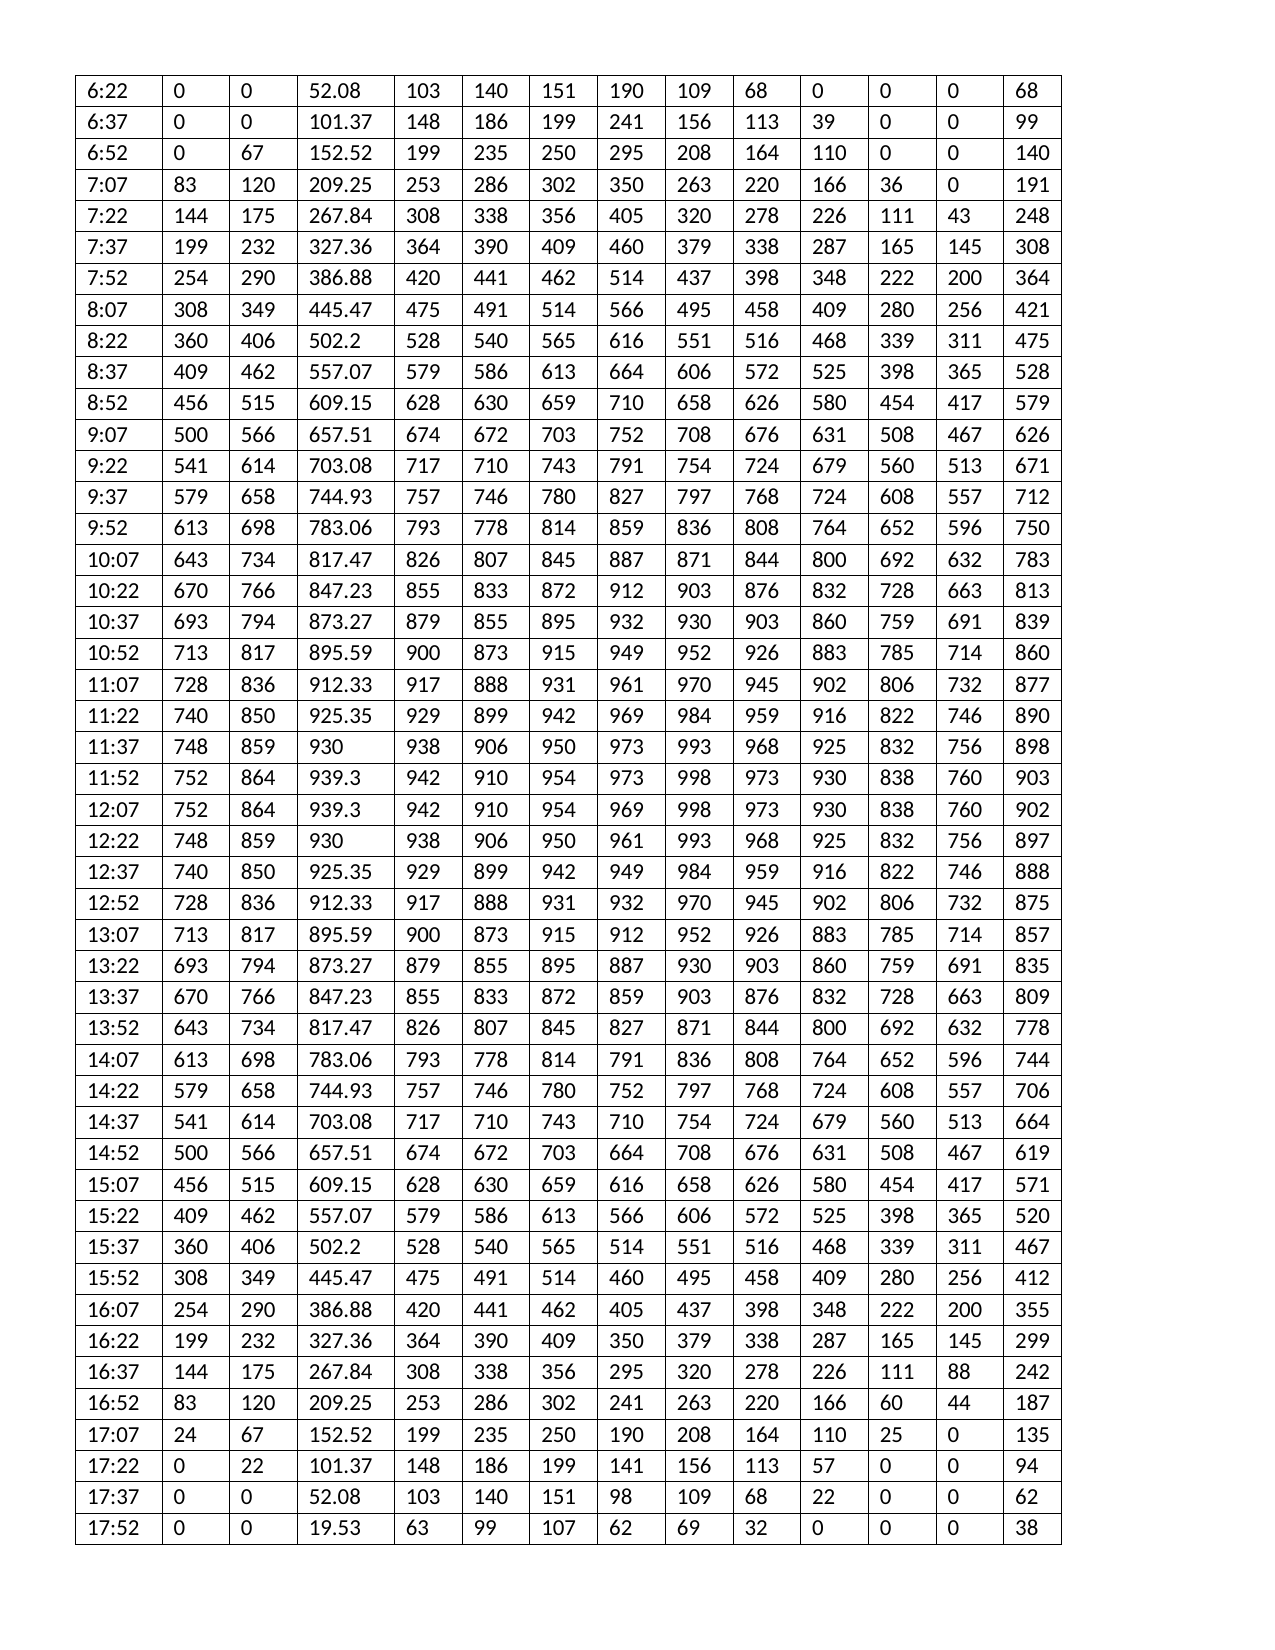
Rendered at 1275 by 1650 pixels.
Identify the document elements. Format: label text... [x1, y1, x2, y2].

table_cell 280 [869, 295, 936, 325]
table_cell 950 [530, 732, 597, 762]
table_cell 806 [869, 670, 936, 700]
table_cell 0 [230, 107, 297, 137]
table_cell 835 [1004, 951, 1061, 981]
table_cell 145 [937, 1326, 1003, 1356]
table_cell 412 [1004, 1264, 1061, 1294]
table_cell 508 [869, 1139, 936, 1169]
table_cell 850 [230, 857, 297, 887]
table_cell 513 [937, 1107, 1003, 1137]
table_cell 208 [666, 1420, 733, 1450]
table_cell 744 [1004, 1045, 1061, 1075]
table_cell 807 [463, 1014, 529, 1044]
table_cell 969 [598, 701, 665, 731]
table_cell 859 [230, 826, 297, 856]
table_cell 916 [801, 701, 868, 731]
table_cell 954 [530, 764, 597, 794]
table_cell 780 [530, 482, 597, 512]
table_cell 619 [1004, 1139, 1061, 1169]
table_cell 903 [1004, 764, 1061, 794]
table_cell 900 [395, 639, 462, 669]
table_cell 355 [1004, 1295, 1061, 1325]
table_cell 750 [1004, 514, 1061, 544]
table_cell 365 [937, 357, 1003, 387]
table_cell 926 [734, 639, 800, 669]
table_cell 560 [869, 1107, 936, 1137]
table_cell 659 [530, 389, 597, 419]
table_cell 468 [801, 326, 868, 356]
table_cell 728 [869, 982, 936, 1012]
table_cell 817 [230, 639, 297, 669]
table_cell 349 [230, 1264, 297, 1294]
table_cell 766 [230, 982, 297, 1012]
table_cell 166 [801, 170, 868, 200]
table_cell 165 [869, 232, 936, 262]
table_cell 586 [463, 1201, 529, 1231]
table_cell 794 [230, 951, 297, 981]
table_cell 664 [598, 357, 665, 387]
table_cell 872 [530, 576, 597, 606]
table_cell 8:37 [76, 357, 162, 387]
table_cell 22 [801, 1482, 868, 1512]
table_cell 186 [463, 1451, 529, 1481]
table_cell 613 [530, 357, 597, 387]
table_cell 586 [463, 357, 529, 387]
table_cell 15:07 [76, 1170, 162, 1200]
table_cell 250 [530, 1420, 597, 1450]
table_cell 833 [463, 982, 529, 1012]
table_cell 657.51 [298, 1139, 394, 1169]
table_cell 187 [1004, 1389, 1061, 1419]
table_cell 516 [734, 326, 800, 356]
table_cell 916 [801, 857, 868, 887]
table_cell 199 [163, 1326, 229, 1356]
table_cell 630 [463, 1170, 529, 1200]
table_cell 717 [395, 451, 462, 481]
table_cell 11:37 [76, 732, 162, 762]
table_cell 566 [598, 1201, 665, 1231]
table_cell 356 [530, 201, 597, 231]
table_cell 441 [463, 1295, 529, 1325]
table_cell 899 [463, 857, 529, 887]
table_cell 456 [163, 389, 229, 419]
table_cell 565 [530, 326, 597, 356]
table_cell 942 [530, 701, 597, 731]
table_cell 939.3 [298, 795, 394, 825]
table_cell 320 [666, 1357, 733, 1387]
table_cell 360 [163, 1232, 229, 1262]
table_cell 706 [1004, 1076, 1061, 1106]
table_cell 579 [163, 1076, 229, 1106]
table_cell 437 [666, 1295, 733, 1325]
table_cell 7:37 [76, 232, 162, 262]
table_cell 857 [1004, 920, 1061, 950]
table_cell 364 [1004, 264, 1061, 294]
table_cell 468 [801, 1232, 868, 1262]
table_cell 308 [163, 295, 229, 325]
table_cell 579 [1004, 389, 1061, 419]
table_cell 445.47 [298, 1264, 394, 1294]
table_cell 670 [163, 576, 229, 606]
table_cell 458 [734, 1264, 800, 1294]
table_cell 502.2 [298, 1232, 394, 1262]
table_cell 57 [801, 1451, 868, 1481]
table_cell 349 [230, 295, 297, 325]
table_cell 839 [1004, 607, 1061, 637]
table_cell 579 [395, 357, 462, 387]
table_cell 557 [937, 1076, 1003, 1106]
table_cell 778 [463, 514, 529, 544]
table_cell 827 [598, 482, 665, 512]
table_cell 817.47 [298, 545, 394, 575]
table_cell 950 [530, 826, 597, 856]
table_cell 912 [598, 576, 665, 606]
table_cell 339 [869, 326, 936, 356]
table_cell 925.35 [298, 701, 394, 731]
table_cell 817 [230, 920, 297, 950]
table_cell 514 [530, 295, 597, 325]
table_cell 643 [163, 1014, 229, 1044]
table_cell 267.84 [298, 201, 394, 231]
table_cell 746 [937, 857, 1003, 887]
table_cell 791 [598, 1045, 665, 1075]
table_cell 460 [598, 232, 665, 262]
table_cell 883 [801, 639, 868, 669]
table_cell 712 [1004, 482, 1061, 512]
table_cell 895 [530, 951, 597, 981]
table_cell 783.06 [298, 514, 394, 544]
table_cell 515 [230, 1170, 297, 1200]
table_cell 390 [463, 1326, 529, 1356]
table_cell 664 [598, 1139, 665, 1169]
table_cell 760 [937, 795, 1003, 825]
table_cell 420 [395, 264, 462, 294]
table_cell 890 [1004, 701, 1061, 731]
table_cell 11:07 [76, 670, 162, 700]
table_cell 743 [530, 451, 597, 481]
table_cell 248 [1004, 201, 1061, 231]
table_cell 708 [666, 420, 733, 450]
table_cell 327.36 [298, 232, 394, 262]
table_cell 822 [869, 701, 936, 731]
table_cell 338 [734, 232, 800, 262]
table_cell 631 [801, 420, 868, 450]
table_cell 959 [734, 857, 800, 887]
table_cell 113 [734, 107, 800, 137]
table_cell 902 [1004, 795, 1061, 825]
table_cell 932 [598, 607, 665, 637]
table_cell 794 [230, 607, 297, 637]
table_cell 508 [869, 420, 936, 450]
table_cell 879 [395, 607, 462, 637]
table_cell 626 [1004, 420, 1061, 450]
table_cell 917 [395, 889, 462, 919]
table_cell 421 [1004, 295, 1061, 325]
table_cell 199 [530, 1451, 597, 1481]
table_cell 226 [801, 1357, 868, 1387]
table_cell 164 [734, 139, 800, 169]
table_cell 222 [869, 264, 936, 294]
table_cell 398 [734, 264, 800, 294]
table_cell 278 [734, 1357, 800, 1387]
table_cell 580 [801, 1170, 868, 1200]
table_cell 12:07 [76, 795, 162, 825]
table_cell 67 [230, 139, 297, 169]
table_cell 970 [666, 889, 733, 919]
table_cell 679 [801, 451, 868, 481]
table_cell 350 [598, 170, 665, 200]
table_cell 752 [163, 795, 229, 825]
table_cell 500 [163, 420, 229, 450]
table_cell 241 [598, 1389, 665, 1419]
table_cell 135 [1004, 1420, 1061, 1450]
table_cell 14:37 [76, 1107, 162, 1137]
table_cell 838 [869, 795, 936, 825]
table_cell 441 [463, 264, 529, 294]
table_cell 759 [869, 951, 936, 981]
table_cell 409 [163, 1201, 229, 1231]
table_cell 613 [163, 1045, 229, 1075]
table_cell 887 [598, 545, 665, 575]
table_cell 832 [801, 982, 868, 1012]
table_cell 514 [598, 1232, 665, 1262]
table_cell 613 [530, 1201, 597, 1231]
table_cell 475 [395, 295, 462, 325]
table_cell 0 [163, 1482, 229, 1512]
table_cell 140 [463, 1482, 529, 1512]
table_cell 879 [395, 951, 462, 981]
table_cell 120 [230, 1389, 297, 1419]
table_cell 515 [230, 389, 297, 419]
table_cell 17:07 [76, 1420, 162, 1450]
table_cell 925 [801, 826, 868, 856]
table_cell 299 [1004, 1326, 1061, 1356]
table_cell 906 [463, 732, 529, 762]
table_cell 832 [869, 826, 936, 856]
table_cell 327.36 [298, 1326, 394, 1356]
table_cell 754 [666, 1107, 733, 1137]
table_cell 606 [666, 357, 733, 387]
table_cell 760 [937, 764, 1003, 794]
table_cell 83 [163, 1389, 229, 1419]
table_cell 710 [463, 451, 529, 481]
table_cell 888 [1004, 857, 1061, 887]
table_cell 13:22 [76, 951, 162, 981]
table_cell 800 [801, 1014, 868, 1044]
table_cell 68 [1004, 76, 1061, 106]
table_cell 724 [801, 1076, 868, 1106]
table_cell 752 [598, 420, 665, 450]
table_cell 959 [734, 701, 800, 731]
table_cell 420 [395, 1295, 462, 1325]
table_cell 888 [463, 889, 529, 919]
table_cell 873 [463, 920, 529, 950]
table_cell 98 [598, 1482, 665, 1512]
table_cell 797 [666, 1076, 733, 1106]
table_cell 764 [801, 1045, 868, 1075]
table_cell 822 [869, 857, 936, 887]
table_cell 109 [666, 1482, 733, 1512]
table_cell 734 [230, 545, 297, 575]
table_cell 900 [395, 920, 462, 950]
table_cell 961 [598, 826, 665, 856]
table_cell 984 [666, 857, 733, 887]
table_cell 164 [734, 1420, 800, 1450]
table_cell 929 [395, 857, 462, 887]
table_cell 67 [230, 1420, 297, 1450]
table_cell 859 [598, 982, 665, 1012]
table_cell 728 [869, 576, 936, 606]
table_cell 814 [530, 514, 597, 544]
table_cell 571 [1004, 1170, 1061, 1200]
table_cell 676 [734, 420, 800, 450]
table_cell 379 [666, 1326, 733, 1356]
table_cell 580 [801, 389, 868, 419]
table_cell 768 [734, 482, 800, 512]
table_cell 903 [666, 576, 733, 606]
table_cell 596 [937, 514, 1003, 544]
table_cell 220 [734, 1389, 800, 1419]
table_cell 671 [1004, 451, 1061, 481]
table_cell 0 [869, 1514, 936, 1544]
table_cell 670 [163, 982, 229, 1012]
table_cell 613 [163, 514, 229, 544]
table_cell 877 [1004, 670, 1061, 700]
table_cell 949 [598, 639, 665, 669]
table_cell 938 [395, 826, 462, 856]
table_cell 652 [869, 514, 936, 544]
table_cell 200 [937, 1295, 1003, 1325]
table_cell 658 [666, 1170, 733, 1200]
table_cell 873.27 [298, 607, 394, 637]
table_cell 99 [1004, 107, 1061, 137]
table_cell 764 [801, 514, 868, 544]
table_cell 514 [598, 264, 665, 294]
table_cell 113 [734, 1451, 800, 1481]
table_cell 409 [163, 357, 229, 387]
table_cell 968 [734, 732, 800, 762]
table_cell 566 [230, 1139, 297, 1169]
table_cell 663 [937, 982, 1003, 1012]
table_cell 0 [937, 1420, 1003, 1450]
table_cell 405 [598, 201, 665, 231]
table_cell 52.08 [298, 76, 394, 106]
table_cell 925.35 [298, 857, 394, 887]
table_cell 250 [530, 139, 597, 169]
table_cell 993 [666, 826, 733, 856]
table_cell 942 [395, 795, 462, 825]
table_cell 36 [869, 170, 936, 200]
table_cell 551 [666, 1232, 733, 1262]
table_cell 931 [530, 670, 597, 700]
table_cell 912.33 [298, 670, 394, 700]
table_cell 232 [230, 1326, 297, 1356]
table_cell 740 [163, 857, 229, 887]
table_cell 52.08 [298, 1482, 394, 1512]
table_cell 915 [530, 920, 597, 950]
table_cell 386.88 [298, 264, 394, 294]
table_cell 596 [937, 1045, 1003, 1075]
table_cell 278 [734, 201, 800, 231]
table_cell 968 [734, 826, 800, 856]
table_cell 0 [801, 1514, 868, 1544]
table_cell 10:07 [76, 545, 162, 575]
table_cell 242 [1004, 1357, 1061, 1387]
table_cell 287 [801, 232, 868, 262]
table_cell 0 [869, 139, 936, 169]
table_cell 954 [530, 795, 597, 825]
table_cell 101.37 [298, 1451, 394, 1481]
table_cell 191 [1004, 170, 1061, 200]
table_cell 13:37 [76, 982, 162, 1012]
table_cell 16:22 [76, 1326, 162, 1356]
table_cell 0 [801, 76, 868, 106]
table_cell 220 [734, 170, 800, 200]
table_cell 631 [801, 1139, 868, 1169]
table_cell 871 [666, 1014, 733, 1044]
table_cell 860 [1004, 639, 1061, 669]
table_cell 186 [463, 107, 529, 137]
table_cell 8:22 [76, 326, 162, 356]
table_cell 632 [937, 545, 1003, 575]
table_cell 208 [666, 139, 733, 169]
table_cell 467 [937, 1139, 1003, 1169]
table_cell 744.93 [298, 1076, 394, 1106]
table_cell 320 [666, 201, 733, 231]
table_cell 754 [666, 451, 733, 481]
table_cell 348 [801, 1295, 868, 1325]
table_cell 99 [463, 1514, 529, 1544]
table_cell 0 [163, 107, 229, 137]
table_cell 0 [230, 1514, 297, 1544]
table_cell 295 [598, 139, 665, 169]
table_cell 713 [163, 920, 229, 950]
table_cell 658 [230, 482, 297, 512]
table_cell 883 [801, 920, 868, 950]
table_cell 740 [163, 701, 229, 731]
table_cell 540 [463, 326, 529, 356]
table_cell 998 [666, 764, 733, 794]
table_cell 495 [666, 295, 733, 325]
table_cell 674 [395, 420, 462, 450]
table_cell 899 [463, 701, 529, 731]
table_cell 110 [801, 1420, 868, 1450]
table_cell 691 [937, 607, 1003, 637]
table_cell 813 [1004, 576, 1061, 606]
table_cell 0 [869, 76, 936, 106]
table_cell 15:52 [76, 1264, 162, 1294]
table_cell 969 [598, 795, 665, 825]
table_cell 566 [598, 295, 665, 325]
table_cell 652 [869, 1045, 936, 1075]
table_cell 308 [395, 201, 462, 231]
table_cell 714 [937, 639, 1003, 669]
table_cell 199 [395, 139, 462, 169]
table_cell 807 [463, 545, 529, 575]
table_cell 63 [395, 1514, 462, 1544]
table_cell 864 [230, 764, 297, 794]
table_cell 263 [666, 1389, 733, 1419]
table_cell 456 [163, 1170, 229, 1200]
table_cell 209.25 [298, 1389, 394, 1419]
table_cell 836 [230, 670, 297, 700]
table_cell 676 [734, 1139, 800, 1169]
table_cell 62 [598, 1514, 665, 1544]
table_cell 500 [163, 1139, 229, 1169]
table_cell 69 [666, 1514, 733, 1544]
table_cell 973 [598, 732, 665, 762]
table_cell 467 [937, 420, 1003, 450]
table_cell 626 [734, 1170, 800, 1200]
table_cell 0 [937, 139, 1003, 169]
table_cell 166 [801, 1389, 868, 1419]
table_cell 778 [463, 1045, 529, 1075]
table_cell 692 [869, 545, 936, 575]
table_cell 614 [230, 451, 297, 481]
table_cell 12:37 [76, 857, 162, 887]
table_cell 826 [395, 1014, 462, 1044]
table_cell 724 [801, 482, 868, 512]
table_cell 253 [395, 170, 462, 200]
table_cell 151 [530, 76, 597, 106]
table_cell 199 [395, 1420, 462, 1450]
table_cell 608 [869, 482, 936, 512]
table_cell 557.07 [298, 357, 394, 387]
table_cell 462 [530, 264, 597, 294]
table_cell 338 [734, 1326, 800, 1356]
table_cell 864 [230, 795, 297, 825]
table_cell 743 [530, 1107, 597, 1137]
table_cell 280 [869, 1264, 936, 1294]
table_cell 855 [395, 982, 462, 1012]
table_cell 876 [734, 982, 800, 1012]
table_cell 16:37 [76, 1357, 162, 1387]
table_cell 0 [163, 1514, 229, 1544]
table_cell 491 [463, 1264, 529, 1294]
table_cell 898 [1004, 732, 1061, 762]
table_cell 38 [1004, 1514, 1061, 1544]
table_cell 942 [530, 857, 597, 887]
table_cell 152.52 [298, 1420, 394, 1450]
table_cell 663 [937, 576, 1003, 606]
table_cell 525 [801, 1201, 868, 1231]
table_cell 145 [937, 232, 1003, 262]
table_cell 144 [163, 201, 229, 231]
table_cell 917 [395, 670, 462, 700]
table_cell 15:37 [76, 1232, 162, 1262]
table_cell 458 [734, 295, 800, 325]
table_cell 860 [801, 951, 868, 981]
table_cell 778 [1004, 1014, 1061, 1044]
table_cell 847.23 [298, 982, 394, 1012]
table_cell 9:07 [76, 420, 162, 450]
table_cell 930 [298, 826, 394, 856]
table_cell 780 [530, 1076, 597, 1106]
table_cell 364 [395, 1326, 462, 1356]
table_cell 713 [163, 639, 229, 669]
table_cell 746 [937, 701, 1003, 731]
table_cell 386.88 [298, 1295, 394, 1325]
table_cell 409 [530, 1326, 597, 1356]
table_cell 19.53 [298, 1514, 394, 1544]
table_cell 24 [163, 1420, 229, 1450]
table_cell 88 [937, 1357, 1003, 1387]
table_cell 11:22 [76, 701, 162, 731]
table_cell 836 [666, 1045, 733, 1075]
table_cell 235 [463, 139, 529, 169]
table_cell 903 [734, 607, 800, 637]
table_cell 902 [801, 670, 868, 700]
table_cell 10:52 [76, 639, 162, 669]
table_cell 724 [734, 1107, 800, 1137]
table_cell 579 [395, 1201, 462, 1231]
table_cell 836 [230, 889, 297, 919]
table_cell 13:07 [76, 920, 162, 950]
table_cell 338 [463, 1357, 529, 1387]
table_cell 925 [801, 732, 868, 762]
table_cell 897 [1004, 826, 1061, 856]
table_cell 68 [734, 76, 800, 106]
table_cell 961 [598, 670, 665, 700]
table_cell 808 [734, 1045, 800, 1075]
table_cell 757 [395, 1076, 462, 1106]
table_cell 0 [937, 76, 1003, 106]
table_cell 902 [801, 889, 868, 919]
table_cell 302 [530, 170, 597, 200]
table_cell 94 [1004, 1451, 1061, 1481]
table_cell 797 [666, 482, 733, 512]
table_cell 903 [734, 951, 800, 981]
table_cell 833 [463, 576, 529, 606]
table_cell 817.47 [298, 1014, 394, 1044]
table_cell 17:52 [76, 1514, 162, 1544]
table_cell 827 [598, 1014, 665, 1044]
table_cell 859 [598, 514, 665, 544]
table_cell 8:07 [76, 295, 162, 325]
table_cell 14:52 [76, 1139, 162, 1169]
table_cell 267.84 [298, 1357, 394, 1387]
table_cell 6:37 [76, 107, 162, 137]
table_cell 844 [734, 545, 800, 575]
table_cell 932 [598, 889, 665, 919]
table_cell 200 [937, 264, 1003, 294]
table_cell 0 [869, 1451, 936, 1481]
table_cell 175 [230, 1357, 297, 1387]
table_cell 111 [869, 201, 936, 231]
table_cell 365 [937, 1201, 1003, 1231]
table_cell 626 [734, 389, 800, 419]
table_cell 7:52 [76, 264, 162, 294]
table_cell 693 [163, 607, 229, 637]
table_cell 286 [463, 1389, 529, 1419]
table_cell 165 [869, 1326, 936, 1356]
table_cell 491 [463, 295, 529, 325]
table_cell 22 [230, 1451, 297, 1481]
table_cell 103 [395, 1482, 462, 1512]
table_cell 942 [395, 764, 462, 794]
table_cell 910 [463, 764, 529, 794]
table_cell 938 [395, 732, 462, 762]
table_cell 437 [666, 264, 733, 294]
table_cell 888 [463, 670, 529, 700]
table_cell 845 [530, 545, 597, 575]
table_cell 398 [869, 357, 936, 387]
table_cell 691 [937, 951, 1003, 981]
table_cell 110 [801, 139, 868, 169]
table_cell 658 [666, 389, 733, 419]
table_cell 10:22 [76, 576, 162, 606]
table_cell 614 [230, 1107, 297, 1137]
table_cell 912 [598, 920, 665, 950]
table_cell 253 [395, 1389, 462, 1419]
table_cell 120 [230, 170, 297, 200]
table_cell 12:22 [76, 826, 162, 856]
table_cell 0 [163, 76, 229, 106]
table_cell 525 [801, 357, 868, 387]
table_cell 287 [801, 1326, 868, 1356]
table_cell 15:22 [76, 1201, 162, 1231]
table_cell 875 [1004, 889, 1061, 919]
table_cell 68 [734, 1482, 800, 1512]
table_cell 952 [666, 920, 733, 950]
table_cell 930 [801, 795, 868, 825]
table_cell 628 [395, 1170, 462, 1200]
table_cell 398 [869, 1201, 936, 1231]
table_cell 783.06 [298, 1045, 394, 1075]
table_cell 541 [163, 1107, 229, 1137]
table_cell 25 [869, 1420, 936, 1450]
table_cell 708 [666, 1139, 733, 1169]
table_cell 915 [530, 639, 597, 669]
table_cell 190 [598, 1420, 665, 1450]
table_cell 560 [869, 451, 936, 481]
table_cell 756 [937, 732, 1003, 762]
table_cell 945 [734, 670, 800, 700]
table_cell 658 [230, 1076, 297, 1106]
table_cell 717 [395, 1107, 462, 1137]
table_cell 175 [230, 201, 297, 231]
table_cell 693 [163, 951, 229, 981]
table_cell 808 [734, 514, 800, 544]
table_cell 152.52 [298, 139, 394, 169]
table_cell 62 [1004, 1482, 1061, 1512]
table_cell 952 [666, 639, 733, 669]
table_cell 664 [1004, 1107, 1061, 1137]
table_cell 973 [734, 795, 800, 825]
table_cell 930 [298, 732, 394, 762]
table_cell 0 [937, 107, 1003, 137]
table_cell 973 [598, 764, 665, 794]
table_cell 895 [530, 607, 597, 637]
table_cell 871 [666, 545, 733, 575]
table_cell 703.08 [298, 1107, 394, 1137]
table_cell 140 [1004, 139, 1061, 169]
table_cell 235 [463, 1420, 529, 1450]
table_cell 199 [163, 232, 229, 262]
table_cell 17:22 [76, 1451, 162, 1481]
table_cell 390 [463, 232, 529, 262]
table_cell 657.51 [298, 420, 394, 450]
table_cell 16:52 [76, 1389, 162, 1419]
table_cell 748 [163, 732, 229, 762]
table_cell 674 [395, 1139, 462, 1169]
table_cell 6:22 [76, 76, 162, 106]
table_cell 39 [801, 107, 868, 137]
table_cell 714 [937, 920, 1003, 950]
table_cell 460 [598, 1264, 665, 1294]
table_cell 814 [530, 1045, 597, 1075]
table_cell 14:22 [76, 1076, 162, 1106]
table_cell 241 [598, 107, 665, 137]
table_cell 409 [801, 295, 868, 325]
table_cell 643 [163, 545, 229, 575]
table_cell 286 [463, 170, 529, 200]
table_cell 43 [937, 201, 1003, 231]
table_cell 609.15 [298, 1170, 394, 1200]
table_cell 672 [463, 420, 529, 450]
table_cell 895.59 [298, 920, 394, 950]
table_cell 609.15 [298, 389, 394, 419]
table_cell 838 [869, 764, 936, 794]
table_cell 44 [937, 1389, 1003, 1419]
table_cell 11:52 [76, 764, 162, 794]
table_cell 516 [734, 1232, 800, 1262]
table_cell 17:37 [76, 1482, 162, 1512]
table_cell 140 [463, 76, 529, 106]
table_cell 151 [530, 1482, 597, 1512]
table_cell 356 [530, 1357, 597, 1387]
table_cell 993 [666, 732, 733, 762]
table_cell 445.47 [298, 295, 394, 325]
table_cell 939.3 [298, 764, 394, 794]
table_cell 144 [163, 1357, 229, 1387]
table_cell 528 [395, 326, 462, 356]
table_cell 826 [395, 545, 462, 575]
table_cell 302 [530, 1389, 597, 1419]
table_cell 364 [395, 232, 462, 262]
table_cell 855 [463, 607, 529, 637]
table_cell 7:07 [76, 170, 162, 200]
table_cell 809 [1004, 982, 1061, 1012]
table_cell 903 [666, 982, 733, 1012]
table_cell 13:52 [76, 1014, 162, 1044]
table_cell 679 [801, 1107, 868, 1137]
table_cell 912.33 [298, 889, 394, 919]
table_cell 350 [598, 1326, 665, 1356]
table_cell 467 [1004, 1232, 1061, 1262]
table_cell 752 [598, 1076, 665, 1106]
table_cell 9:22 [76, 451, 162, 481]
table_cell 540 [463, 1232, 529, 1262]
table_cell 847.23 [298, 576, 394, 606]
table_cell 541 [163, 451, 229, 481]
table_cell 10:37 [76, 607, 162, 637]
table_cell 14:07 [76, 1045, 162, 1075]
table_cell 672 [463, 1139, 529, 1169]
table_cell 832 [801, 576, 868, 606]
table_cell 973 [734, 764, 800, 794]
table_cell 632 [937, 1014, 1003, 1044]
table_cell 949 [598, 857, 665, 887]
table_cell 8:52 [76, 389, 162, 419]
table_cell 572 [734, 1201, 800, 1231]
table_cell 929 [395, 701, 462, 731]
table_cell 608 [869, 1076, 936, 1106]
table_cell 785 [869, 920, 936, 950]
table_cell 910 [463, 795, 529, 825]
table_cell 7:22 [76, 201, 162, 231]
table_cell 895.59 [298, 639, 394, 669]
table_cell 734 [230, 1014, 297, 1044]
table_cell 930 [666, 607, 733, 637]
table_cell 785 [869, 639, 936, 669]
table_cell 783 [1004, 545, 1061, 575]
table_cell 232 [230, 232, 297, 262]
table_cell 338 [463, 201, 529, 231]
table_cell 698 [230, 1045, 297, 1075]
table_cell 832 [869, 732, 936, 762]
table_cell 409 [801, 1264, 868, 1294]
table_cell 16:07 [76, 1295, 162, 1325]
table_cell 495 [666, 1264, 733, 1294]
table_cell 703 [530, 1139, 597, 1169]
table_cell 308 [163, 1264, 229, 1294]
table_cell 850 [230, 701, 297, 731]
table_cell 855 [463, 951, 529, 981]
table_cell 109 [666, 76, 733, 106]
table_cell 766 [230, 576, 297, 606]
table_cell 630 [463, 389, 529, 419]
table_cell 454 [869, 389, 936, 419]
table_cell 876 [734, 576, 800, 606]
table_cell 199 [530, 107, 597, 137]
table_cell 308 [1004, 232, 1061, 262]
table_cell 845 [530, 1014, 597, 1044]
table_cell 887 [598, 951, 665, 981]
table_cell 565 [530, 1232, 597, 1262]
table_cell 111 [869, 1357, 936, 1387]
table_cell 6:52 [76, 139, 162, 169]
table_cell 930 [801, 764, 868, 794]
table_cell 759 [869, 607, 936, 637]
table_cell 703 [530, 420, 597, 450]
table_cell 190 [598, 76, 665, 106]
table_cell 728 [163, 670, 229, 700]
table_cell 9:52 [76, 514, 162, 544]
table_cell 0 [937, 1514, 1003, 1544]
table_cell 12:52 [76, 889, 162, 919]
table_cell 0 [869, 1482, 936, 1512]
table_cell 551 [666, 326, 733, 356]
table_cell 752 [163, 764, 229, 794]
table_cell 836 [666, 514, 733, 544]
table_cell 295 [598, 1357, 665, 1387]
table_cell 793 [395, 1045, 462, 1075]
table_cell 0 [937, 1451, 1003, 1481]
table_cell 290 [230, 1295, 297, 1325]
table_cell 209.25 [298, 170, 394, 200]
table_cell 0 [937, 1482, 1003, 1512]
table_cell 263 [666, 170, 733, 200]
table_cell 800 [801, 545, 868, 575]
table_cell 931 [530, 889, 597, 919]
table_cell 746 [463, 1076, 529, 1106]
table_cell 703.08 [298, 451, 394, 481]
table_cell 872 [530, 982, 597, 1012]
table_cell 398 [734, 1295, 800, 1325]
table_cell 566 [230, 420, 297, 450]
table_cell 156 [666, 107, 733, 137]
table_cell 101.37 [298, 107, 394, 137]
table_cell 873 [463, 639, 529, 669]
table_cell 970 [666, 670, 733, 700]
table_cell 906 [463, 826, 529, 856]
table_cell 462 [530, 1295, 597, 1325]
table_cell 528 [395, 1232, 462, 1262]
table_cell 732 [937, 670, 1003, 700]
table_cell 311 [937, 326, 1003, 356]
table_cell 103 [395, 76, 462, 106]
table_cell 998 [666, 795, 733, 825]
table_cell 222 [869, 1295, 936, 1325]
table_cell 0 [869, 107, 936, 137]
table_cell 379 [666, 232, 733, 262]
table_cell 226 [801, 201, 868, 231]
table_cell 141 [598, 1451, 665, 1481]
table_cell 628 [395, 389, 462, 419]
table_cell 528 [1004, 357, 1061, 387]
table_cell 793 [395, 514, 462, 544]
table_cell 360 [163, 326, 229, 356]
table_cell 32 [734, 1514, 800, 1544]
table_cell 0 [163, 139, 229, 169]
table_cell 692 [869, 1014, 936, 1044]
table_cell 475 [395, 1264, 462, 1294]
table_cell 855 [395, 576, 462, 606]
table_cell 859 [230, 732, 297, 762]
table_cell 757 [395, 482, 462, 512]
table_cell 454 [869, 1170, 936, 1200]
table_cell 405 [598, 1295, 665, 1325]
table_cell 339 [869, 1232, 936, 1262]
table_cell 520 [1004, 1201, 1061, 1231]
table_cell 417 [937, 1170, 1003, 1200]
table_cell 557 [937, 482, 1003, 512]
table_cell 724 [734, 451, 800, 481]
table_cell 746 [463, 482, 529, 512]
table_cell 728 [163, 889, 229, 919]
table_cell 930 [666, 951, 733, 981]
table_cell 579 [163, 482, 229, 512]
table_cell 945 [734, 889, 800, 919]
table_cell 83 [163, 170, 229, 200]
table_cell 616 [598, 326, 665, 356]
table_cell 0 [163, 1451, 229, 1481]
table_cell 462 [230, 1201, 297, 1231]
table_cell 475 [1004, 326, 1061, 356]
table_cell 768 [734, 1076, 800, 1106]
table_cell 844 [734, 1014, 800, 1044]
table_cell 514 [530, 1264, 597, 1294]
table_cell 806 [869, 889, 936, 919]
table_cell 744.93 [298, 482, 394, 512]
table_cell 0 [230, 76, 297, 106]
table_cell 311 [937, 1232, 1003, 1262]
table_cell 698 [230, 514, 297, 544]
table_cell 756 [937, 826, 1003, 856]
table_cell 409 [530, 232, 597, 262]
table_cell 406 [230, 326, 297, 356]
table_cell 0 [937, 170, 1003, 200]
table_cell 148 [395, 1451, 462, 1481]
table_cell 926 [734, 920, 800, 950]
table_cell 9:37 [76, 482, 162, 512]
table_cell 254 [163, 264, 229, 294]
table_cell 107 [530, 1514, 597, 1544]
table_cell 256 [937, 1264, 1003, 1294]
table_cell 256 [937, 295, 1003, 325]
table_cell 348 [801, 264, 868, 294]
table_cell 557.07 [298, 1201, 394, 1231]
table_cell 254 [163, 1295, 229, 1325]
table_cell 290 [230, 264, 297, 294]
table_cell 791 [598, 451, 665, 481]
table_cell 417 [937, 389, 1003, 419]
table_cell 873.27 [298, 951, 394, 981]
table_cell 710 [598, 389, 665, 419]
table_cell 462 [230, 357, 297, 387]
table_cell 710 [463, 1107, 529, 1137]
table_cell 984 [666, 701, 733, 731]
table_cell 148 [395, 107, 462, 137]
table_cell 659 [530, 1170, 597, 1200]
table_cell 60 [869, 1389, 936, 1419]
table_cell 732 [937, 889, 1003, 919]
table_cell 406 [230, 1232, 297, 1262]
table_cell 308 [395, 1357, 462, 1387]
table_cell 0 [230, 1482, 297, 1512]
table_cell 748 [163, 826, 229, 856]
table_cell 860 [801, 607, 868, 637]
table_cell 616 [598, 1170, 665, 1200]
table_cell 710 [598, 1107, 665, 1137]
table_cell 502.2 [298, 326, 394, 356]
table_cell 156 [666, 1451, 733, 1481]
table_cell 513 [937, 451, 1003, 481]
table_cell 606 [666, 1201, 733, 1231]
table_cell 572 [734, 357, 800, 387]
